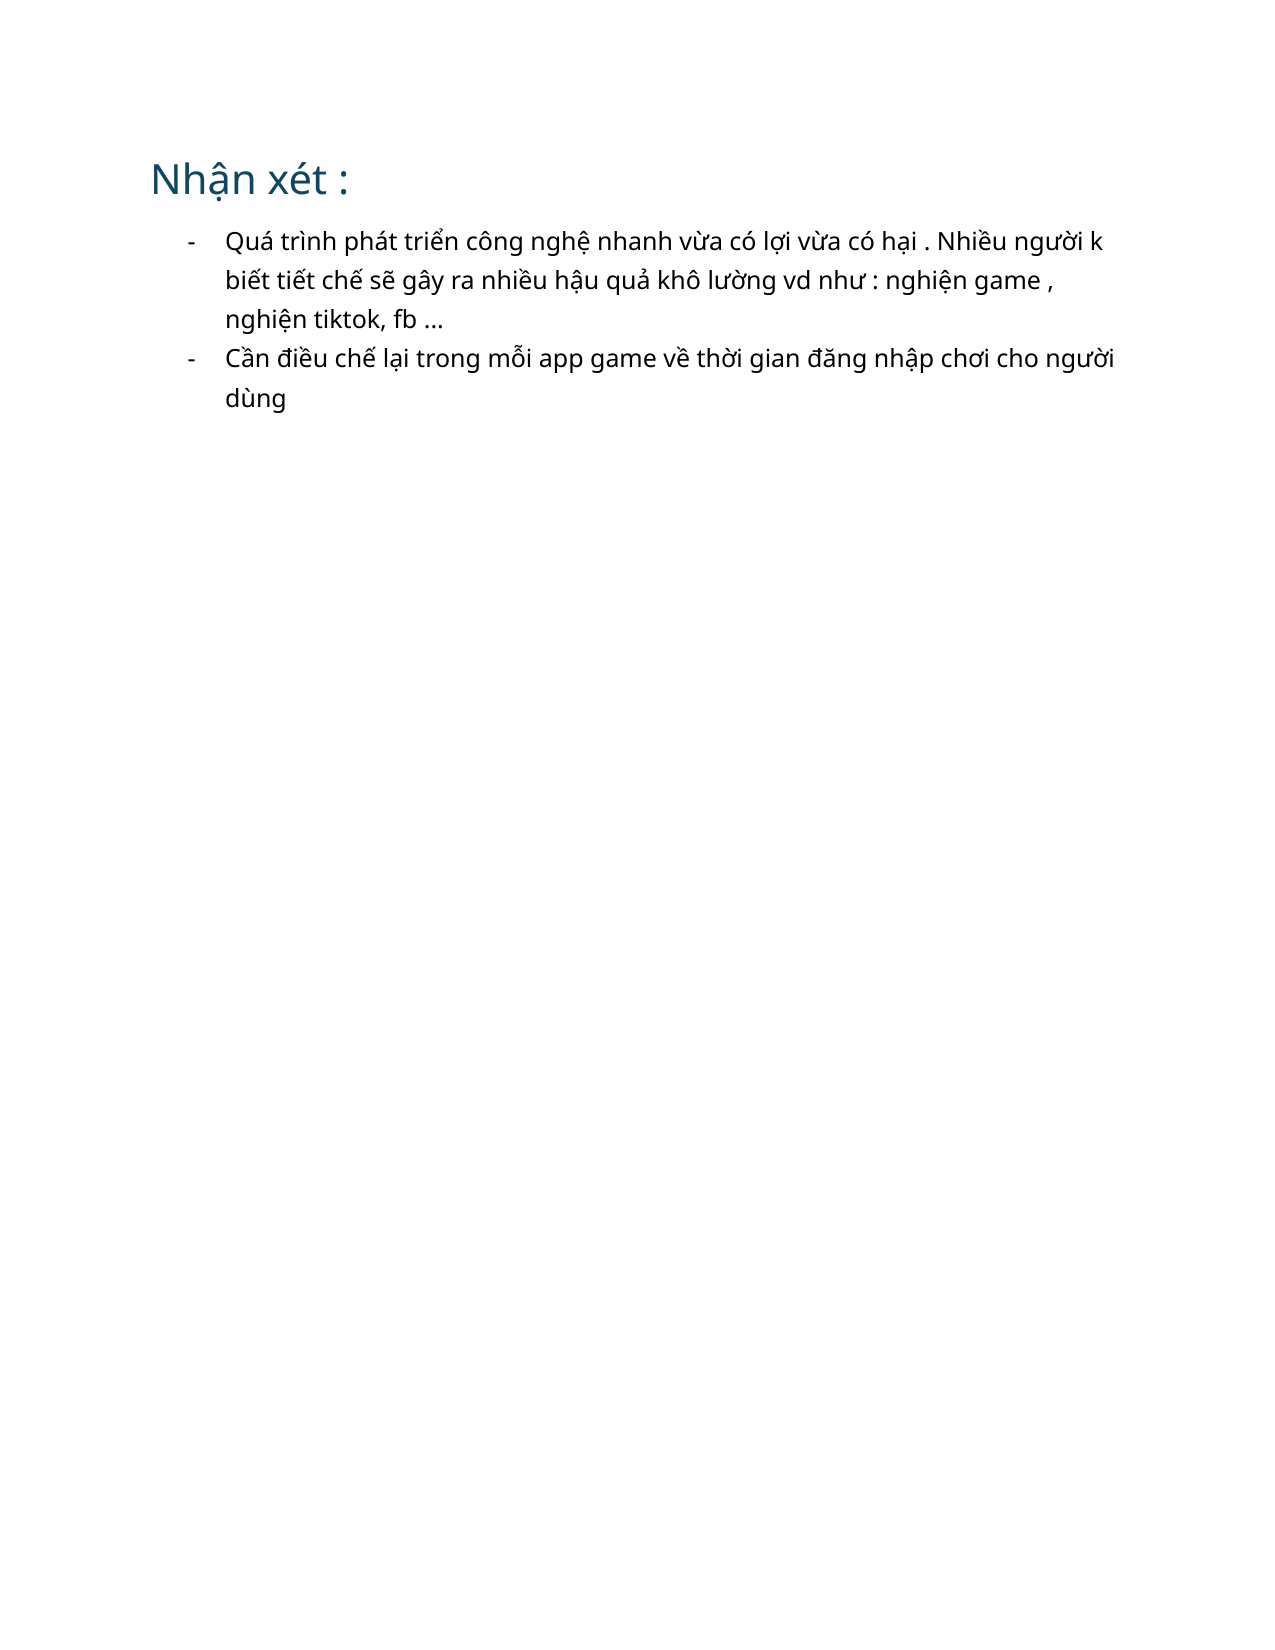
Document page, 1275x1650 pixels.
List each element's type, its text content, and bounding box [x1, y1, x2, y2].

list Cần điều chế lại trong mỗi app game về thời gian đăng nhập chơi cho người dùng [187, 341, 1125, 414]
list Quá trình phát triển công nghệ nhanh vừa có lợi vừa có hại . Nhiều người k biết tiết chế sẽ gây ra nhiều hậu quả khô lường vd như : nghiện game , nghiện tiktok, fb ... [187, 223, 1125, 336]
subtitle Nhận xét : [150, 150, 1125, 207]
